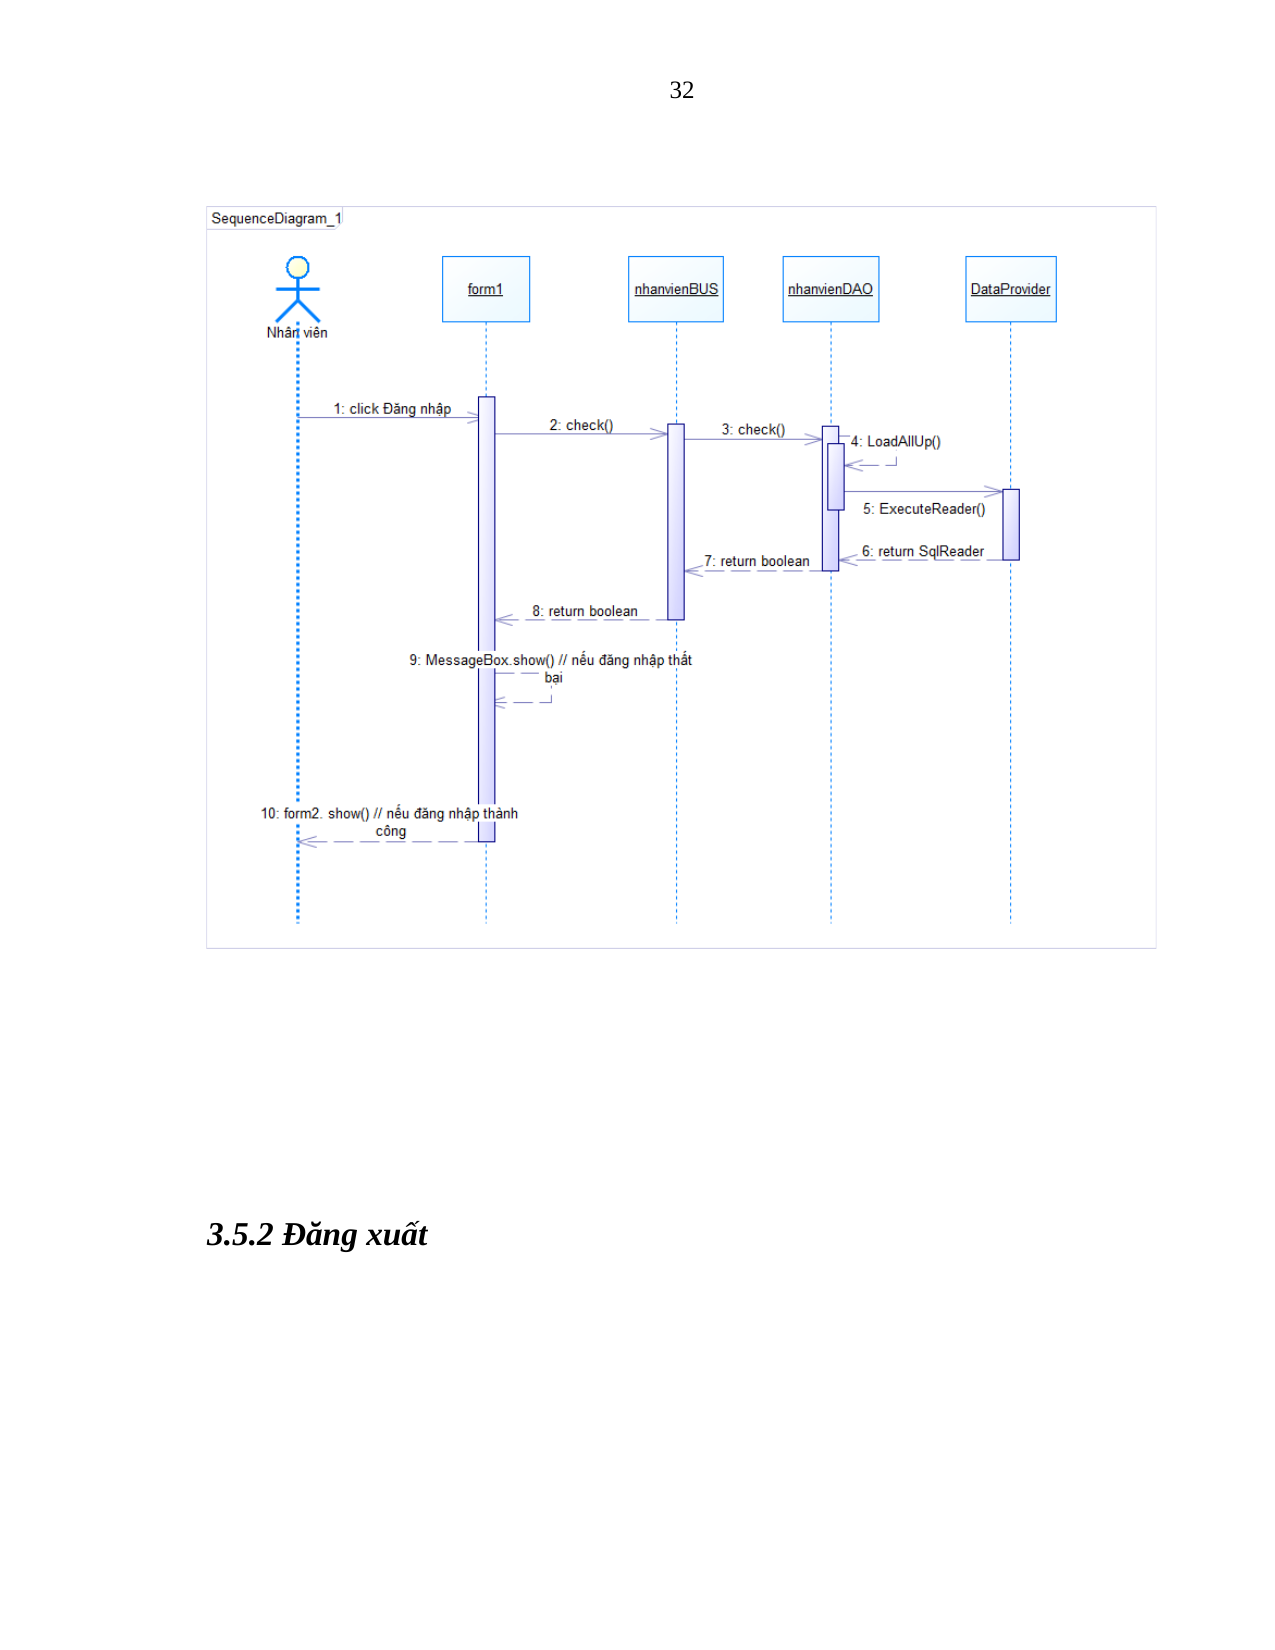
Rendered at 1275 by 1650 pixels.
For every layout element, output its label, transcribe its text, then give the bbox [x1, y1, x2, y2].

picture [206, 206, 1157, 949]
text 3.5.2 Đăng xuất [207, 1214, 1157, 1252]
